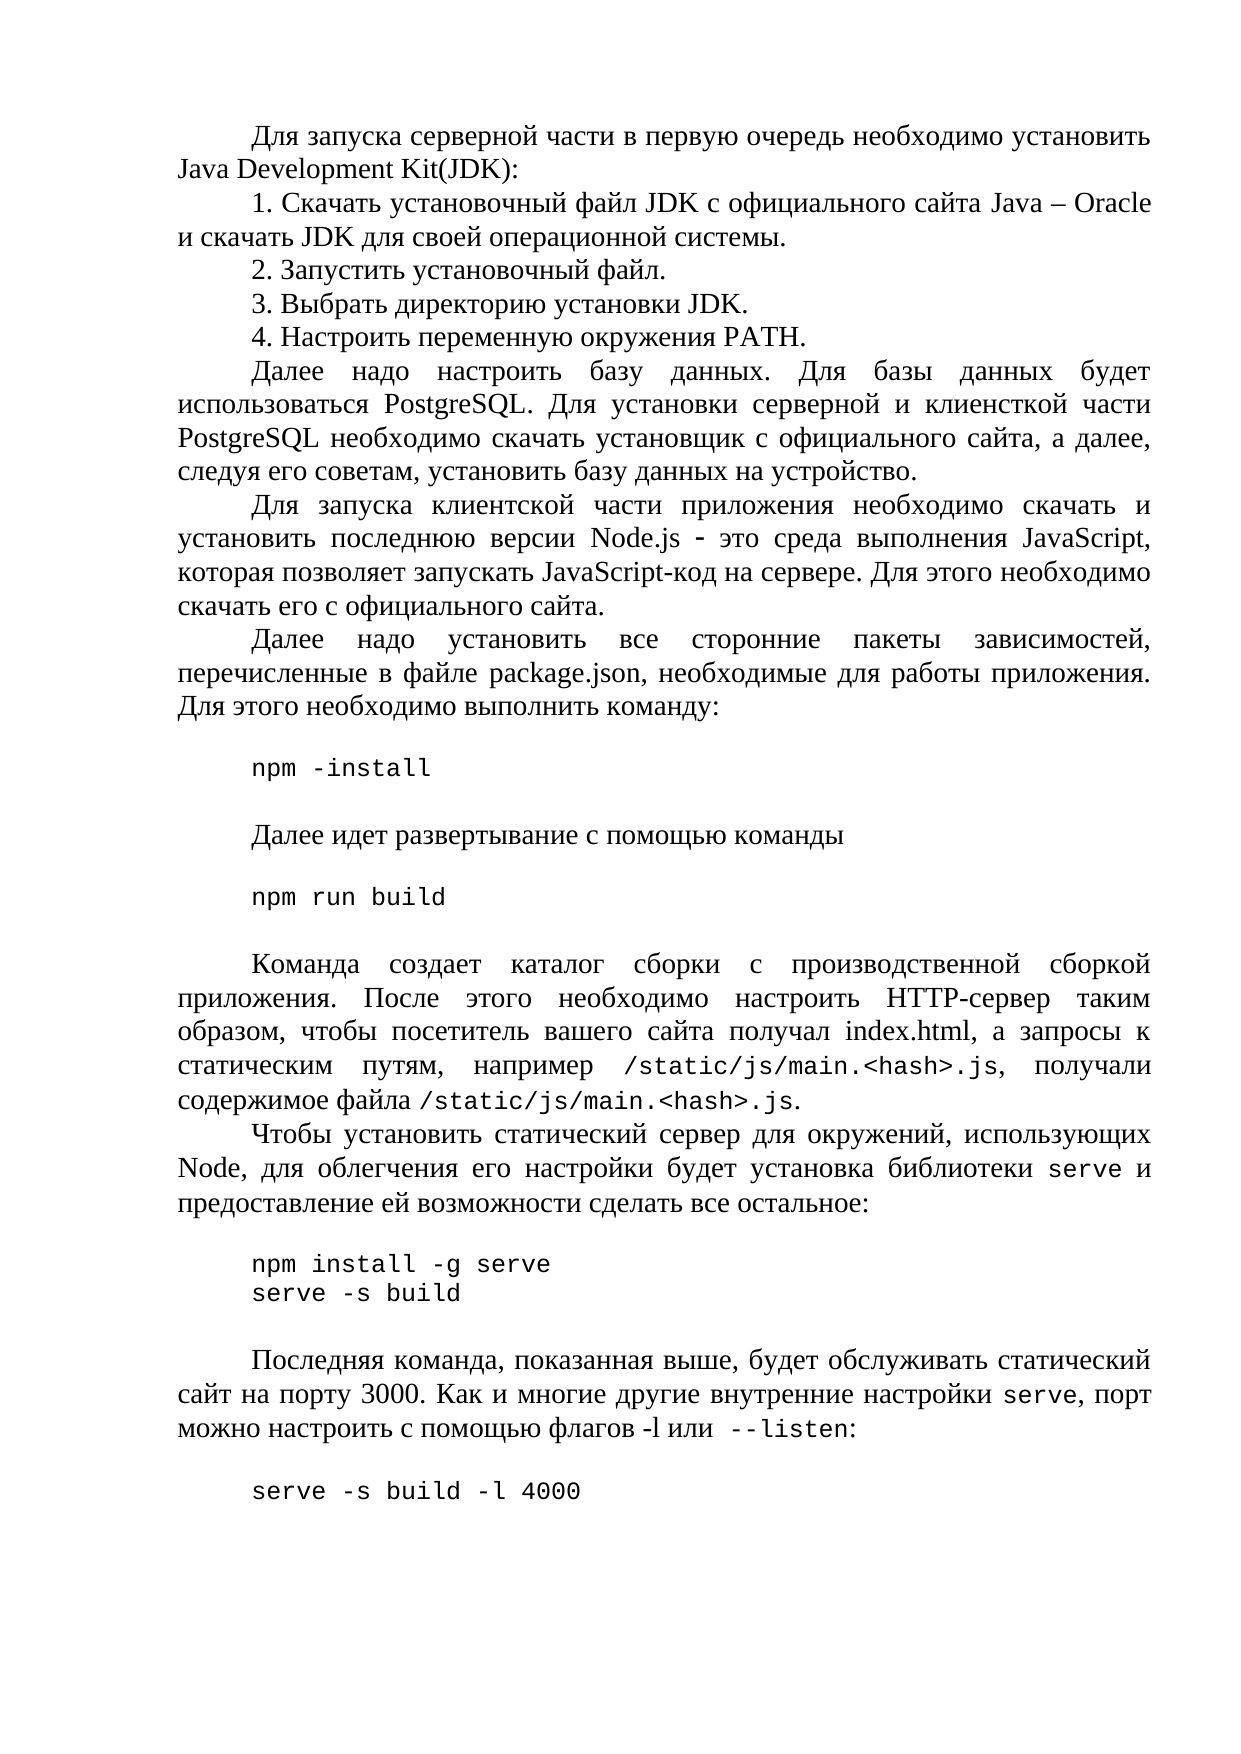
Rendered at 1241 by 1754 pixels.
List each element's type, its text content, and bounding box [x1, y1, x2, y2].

text npm -install [177, 756, 1152, 784]
text Чтобы установить статический сервер для окружений, использующих Node, для облегчения его настройки будет установка библиотеки serve и предоставление ей возможности сделать все остальное: [177, 1117, 1152, 1218]
text serve -s build -l 4000 [177, 1479, 1152, 1507]
text Команда создает каталог сборки с производственной сборкой приложения. После этого необходимо настроить HTTP-сервер таким образом, чтобы посетитель вашего сайта получал index.html, а запросы к статическим путям, например /static/js/main.<hash>.js, получали содержимое файла /static/js/main.<hash>.js. [177, 946, 1152, 1117]
text Далее идет развертывание с помощью команды [177, 817, 1152, 851]
text npm install -g serve [177, 1252, 1152, 1280]
text npm run build [177, 884, 1152, 913]
text serve -s build [177, 1280, 1152, 1309]
text 3. Выбрать директорию установки JDK. [177, 286, 1152, 319]
text Для запуска клиентской части приложения необходимо скачать и установить последнюю версии Node.js это среда выполнения JavaScript, которая позволяет запускать JavaScript-код на сервере. Для этого необходимо скачать его с официального сайта. [177, 487, 1152, 621]
text 1. Скачать установочный файл JDK с официального сайта Java – Oracle и скачать JDK для своей операционной системы. [177, 185, 1152, 252]
text Далее надо настроить базу данных. Для базы данных будет использоваться PostgreSQL. Для установки серверной и клиенсткой части PostgreSQL необходимо скачать установщик с официального сайта, а далее, следуя его советам, установить базу данных на устройство. [177, 353, 1152, 487]
text 4. Настроить переменную окружения PATH. [177, 319, 1152, 353]
text Последняя команда, показанная выше, будет обслуживать статический сайт на порту 3000. Как и многие другие внутренние настройки serve, порт можно настроить с помощью флагов -l или --listen: [177, 1342, 1152, 1445]
text Далее надо установить все сторонние пакеты зависимостей, перечисленные в файле package.json, необходимые для работы приложения. Для этого необходимо выполнить команду: [177, 621, 1152, 722]
text 2. Запустить установочный файл. [177, 252, 1152, 286]
text Для запуска серверной части в первую очередь необходимо установить Java Development Kit(JDK): [177, 118, 1152, 185]
